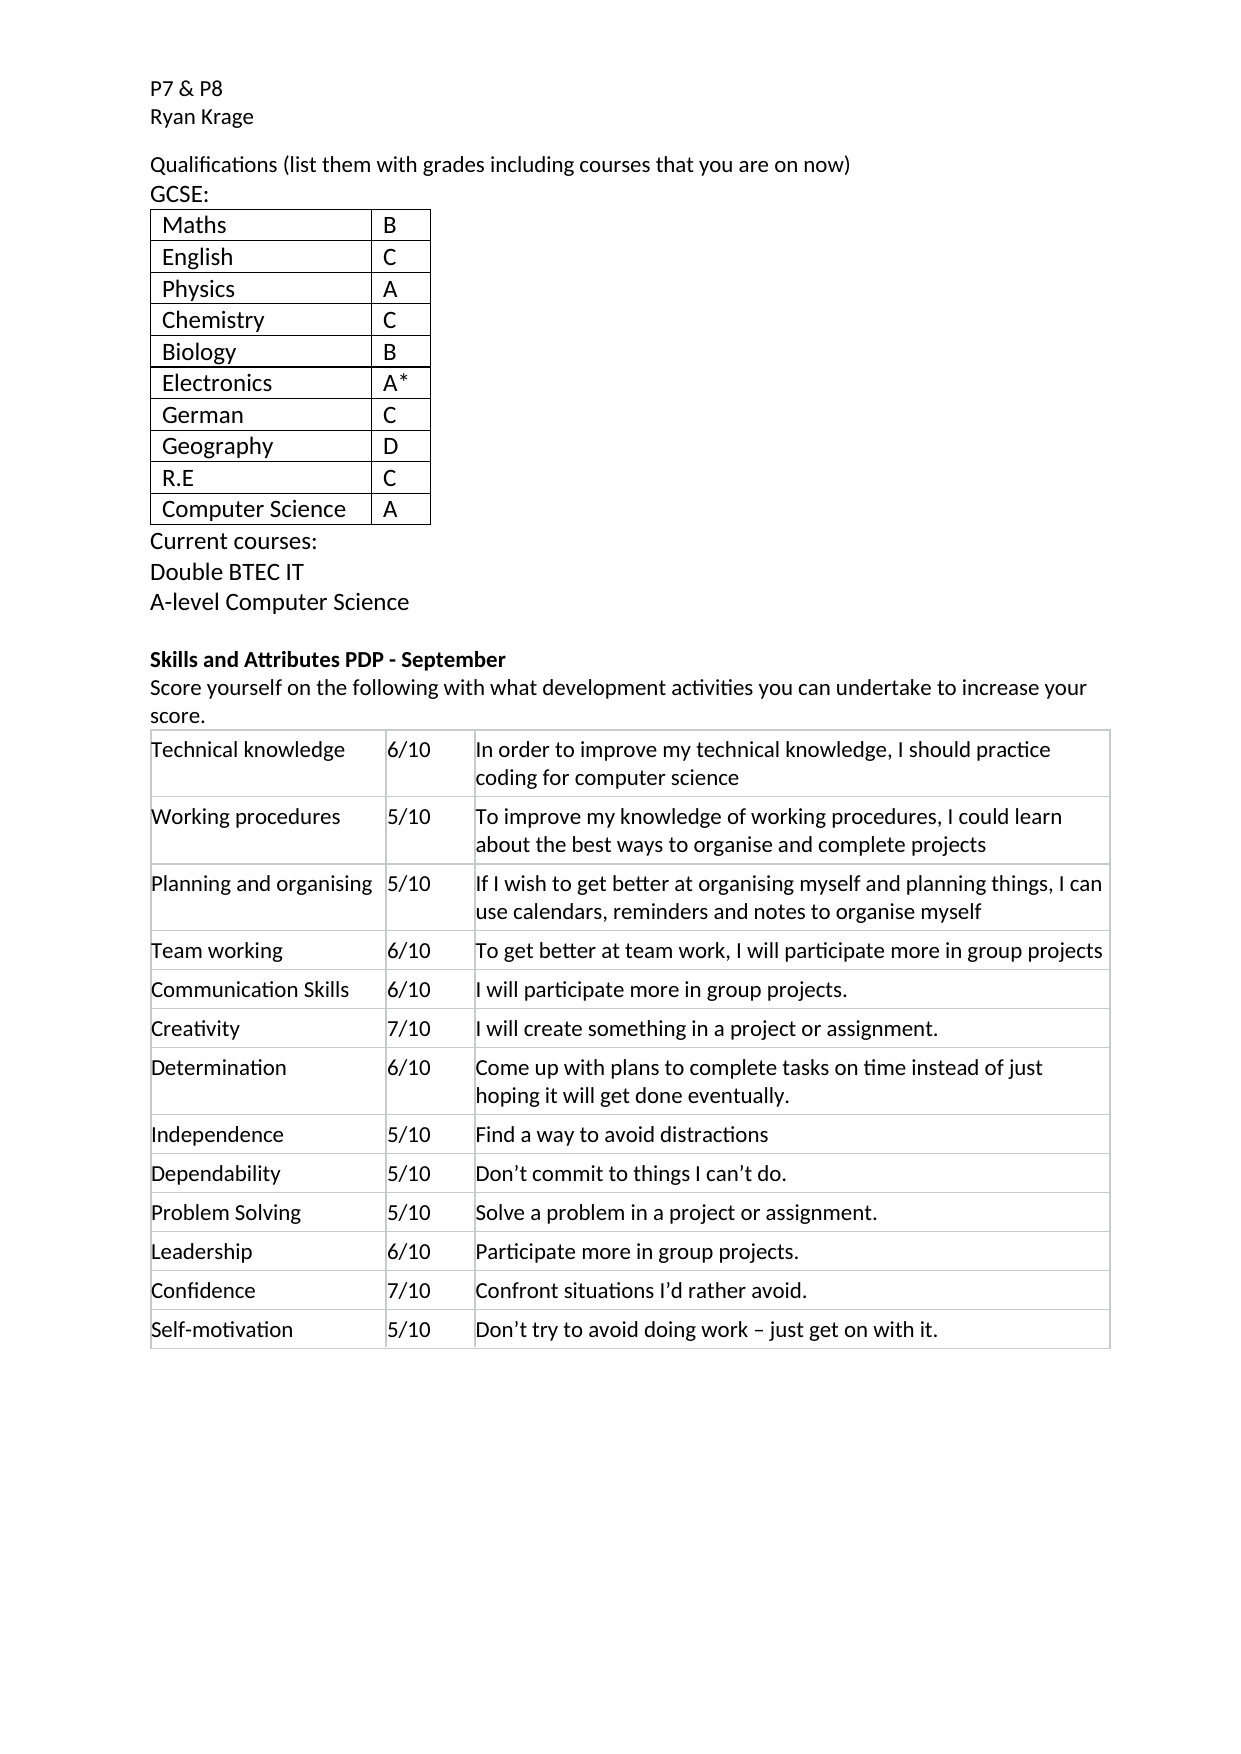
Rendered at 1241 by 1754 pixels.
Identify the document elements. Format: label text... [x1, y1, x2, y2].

table_cell C [372, 399, 430, 429]
table_header In order to improve my technical knowledge, I should practice coding for computer science [476, 731, 1109, 796]
table_cell Communication Skills [152, 970, 385, 1008]
table_cell English [151, 241, 371, 272]
table_cell C [372, 304, 430, 335]
table_cell R.E [151, 462, 371, 493]
table_cell Confront situations I’d rather avoid. [476, 1271, 1109, 1308]
table_cell Geography [151, 431, 371, 461]
table_cell Find a way to avoid distractions [476, 1115, 1109, 1153]
table_cell A [372, 494, 430, 524]
table_cell Problem Solving [152, 1193, 385, 1231]
text A-level Computer Science [150, 586, 1090, 617]
table_header B [372, 210, 430, 240]
table_cell 6/10 [387, 931, 474, 969]
table_cell Don’t try to avoid doing work – just get on with it. [476, 1310, 1109, 1347]
table_cell 6/10 [387, 1232, 474, 1269]
table_cell 5/10 [387, 1310, 474, 1347]
table_cell To get better at team work, I will participate more in group projects [476, 931, 1109, 969]
table_cell Creativity [152, 1009, 385, 1047]
table_header Technical knowledge [152, 731, 385, 796]
table_cell 5/10 [387, 1193, 474, 1231]
table_cell Solve a problem in a project or assignment. [476, 1193, 1109, 1231]
text GCSE: [150, 178, 1090, 208]
table_cell Dependability [152, 1154, 385, 1192]
table_cell 7/10 [387, 1009, 474, 1047]
table_cell Don’t commit to things I can’t do. [476, 1154, 1109, 1192]
table_cell Chemistry [151, 304, 371, 335]
table_cell If I wish to get better at organising myself and planning things, I can use calendars, reminders and notes to organise myself [476, 865, 1109, 930]
table_cell 5/10 [387, 797, 474, 863]
table_cell I will create something in a project or assignment. [476, 1009, 1109, 1047]
table_cell Computer Science [151, 494, 371, 524]
table_cell Independence [152, 1115, 385, 1153]
table_cell 6/10 [387, 970, 474, 1008]
table_cell Working procedures [152, 797, 385, 863]
table_cell A [372, 273, 430, 303]
table_cell Planning and organising [152, 865, 385, 930]
table_cell Self-motivation [152, 1310, 385, 1347]
table_cell Participate more in group projects. [476, 1232, 1109, 1269]
table_cell B [372, 336, 430, 366]
text Skills and Attributes PDP - September [150, 645, 1090, 673]
text Qualifications (list them with grades including courses that you are on now) [150, 150, 1090, 178]
table_cell 7/10 [387, 1271, 474, 1308]
table_cell Come up with plans to complete tasks on time instead of just hoping it will get done eventually. [476, 1048, 1109, 1114]
table_cell Biology [151, 336, 371, 366]
table_cell 5/10 [387, 1154, 474, 1192]
text Score yourself on the following with what development activities you can undertake to increase your score. [150, 673, 1090, 729]
text Double BTEC IT [150, 556, 1090, 586]
table_cell C [372, 241, 430, 272]
table_cell To improve my knowledge of working procedures, I could learn about the best ways to organise and complete projects [476, 797, 1109, 863]
table_cell German [151, 399, 371, 429]
table_cell 6/10 [387, 1048, 474, 1114]
table_cell 5/10 [387, 1115, 474, 1153]
table_cell Determination [152, 1048, 385, 1114]
table_cell D [372, 431, 430, 461]
table_cell I will participate more in group projects. [476, 970, 1109, 1008]
table_header 6/10 [387, 731, 474, 796]
table_cell Confidence [152, 1271, 385, 1308]
table_cell Physics [151, 273, 371, 303]
table_cell C [372, 462, 430, 493]
table_header Maths [151, 210, 371, 240]
table_cell A* [372, 368, 430, 398]
table_cell Leadership [152, 1232, 385, 1269]
table_cell 5/10 [387, 865, 474, 930]
table_cell Team working [152, 931, 385, 969]
text Current courses: [150, 525, 1090, 556]
table_cell Electronics [151, 368, 371, 398]
